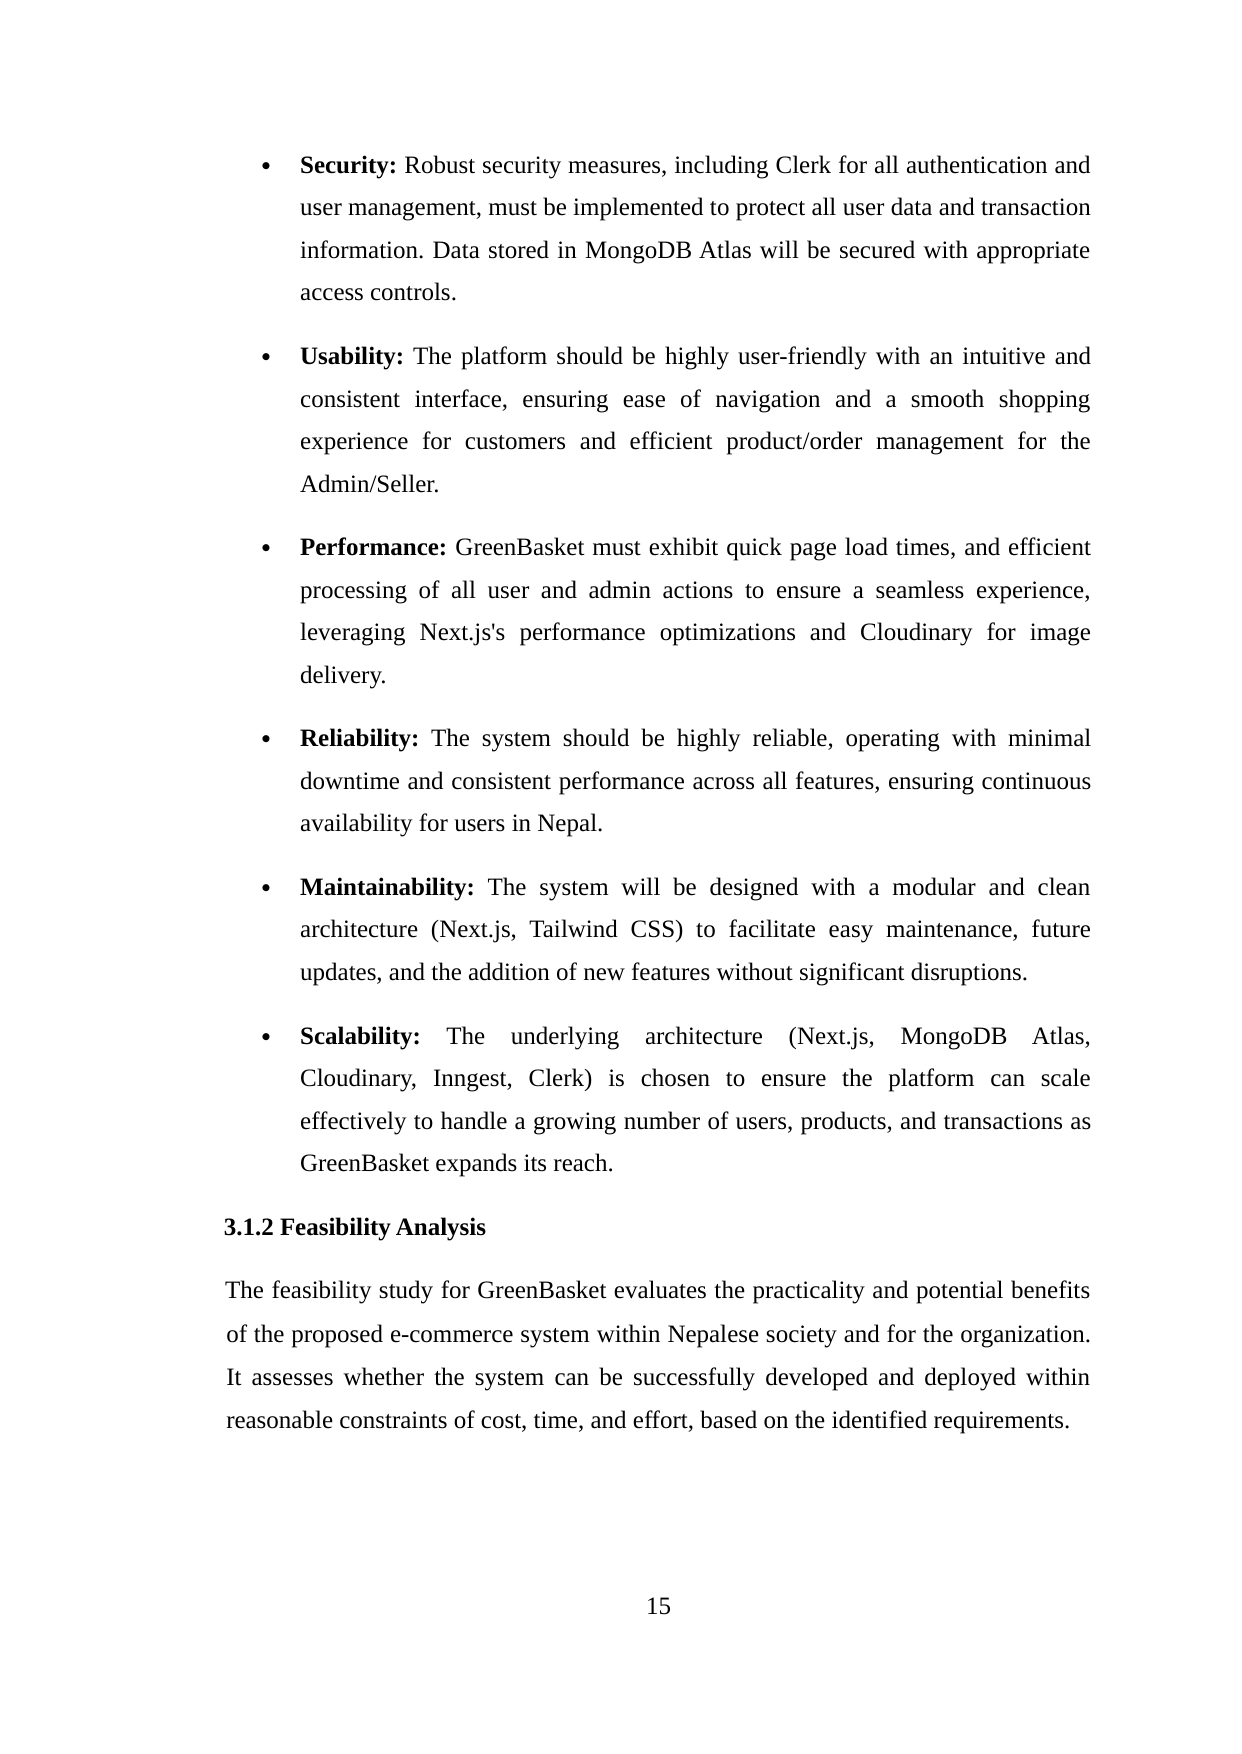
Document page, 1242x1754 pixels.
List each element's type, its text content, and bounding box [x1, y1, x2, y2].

list Reliability: The system should be highly reliable, operating with minimal downtime and consistent performance across all features, ensuring continuous availability for users in Nepal. [262, 723, 1092, 837]
list Maintainability: The system will be designed with a modular and clean architecture (Next.js, Tailwind CSS) to facilitate easy maintenance, future updates, and the addition of new features without significant disruptions. [262, 872, 1092, 986]
list Scalability: The underlying architecture (Next.js, MongoDB Atlas, Cloudinary, Inngest, Clerk) is chosen to ensure the platform can scale effectively to handle a growing number of users, products, and transactions as GreenBasket expands its reach. [262, 1021, 1092, 1177]
list Security: Robust security measures, including Clerk for all authentication and user management, must be implemented to protect all user data and transaction information. Data stored in MongoDB Atlas will be secured with appropriate access controls. [262, 150, 1092, 306]
list Usability: The platform should be highly user-friendly with an intuitive and consistent interface, ensuring ease of navigation and a smooth shopping experience for customers and efficient product/order management for the Admin/Seller. [262, 341, 1092, 497]
list Performance: GreenBasket must exhibit quick page load times, and efficient processing of all user and admin actions to ensure a seamless experience, leveraging Next.js's performance optimizations and Cloudinary for image delivery. [262, 532, 1092, 688]
text The feasibility study for GreenBasket evaluates the practicality and potential benefits of the proposed e-commerce system within Nepalese society and for the organization. It assesses whether the system can be successfully developed and deployed within reasonable constraints of cost, time, and effort, based on the identified requirements. [225, 1304, 1092, 1434]
subtitle 3.1.2 Feasibility Analysis [223, 1212, 1092, 1241]
